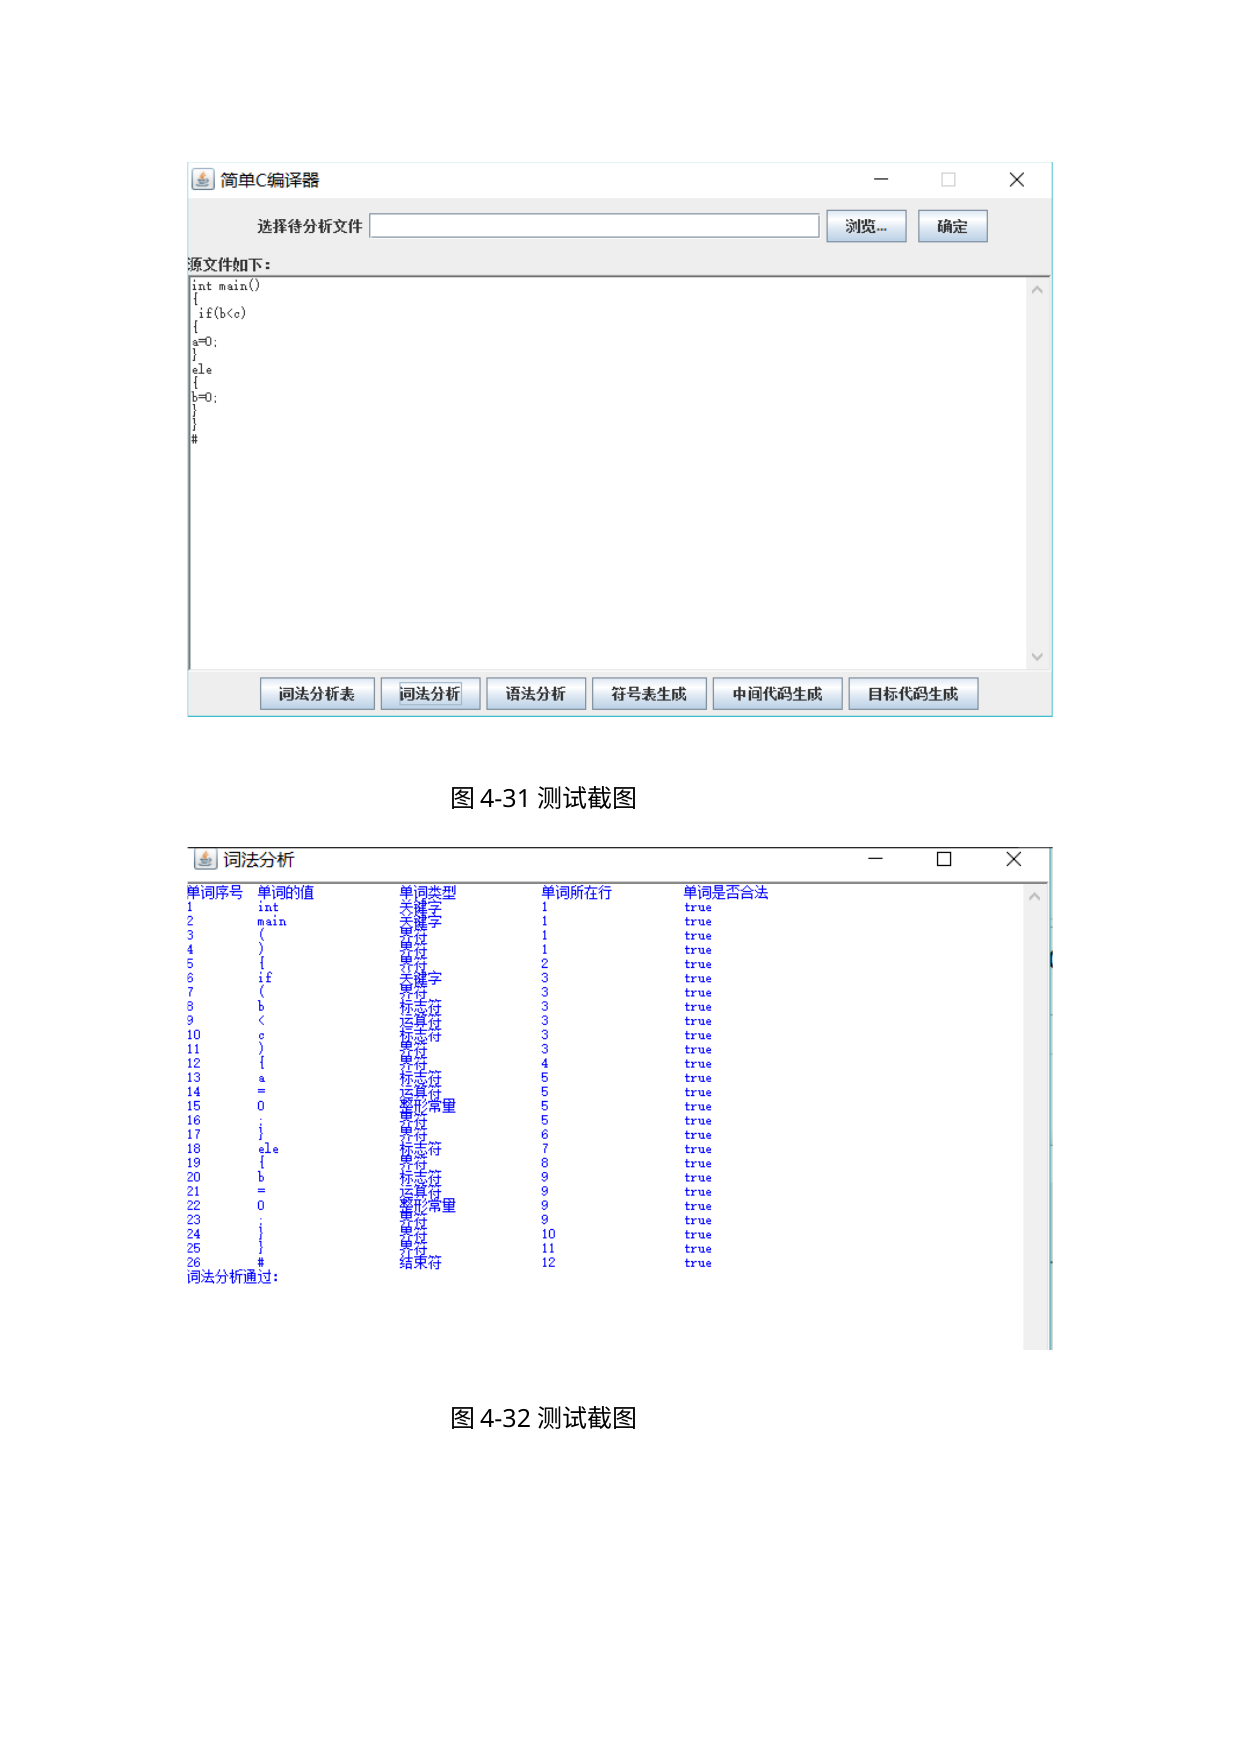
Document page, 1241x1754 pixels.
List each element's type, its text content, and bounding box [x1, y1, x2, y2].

text 图4-32 测试截图 [406, 1384, 1053, 1449]
picture [187, 162, 1053, 717]
text 图4-31 测试截图 [406, 764, 1053, 829]
picture [187, 847, 1053, 1350]
